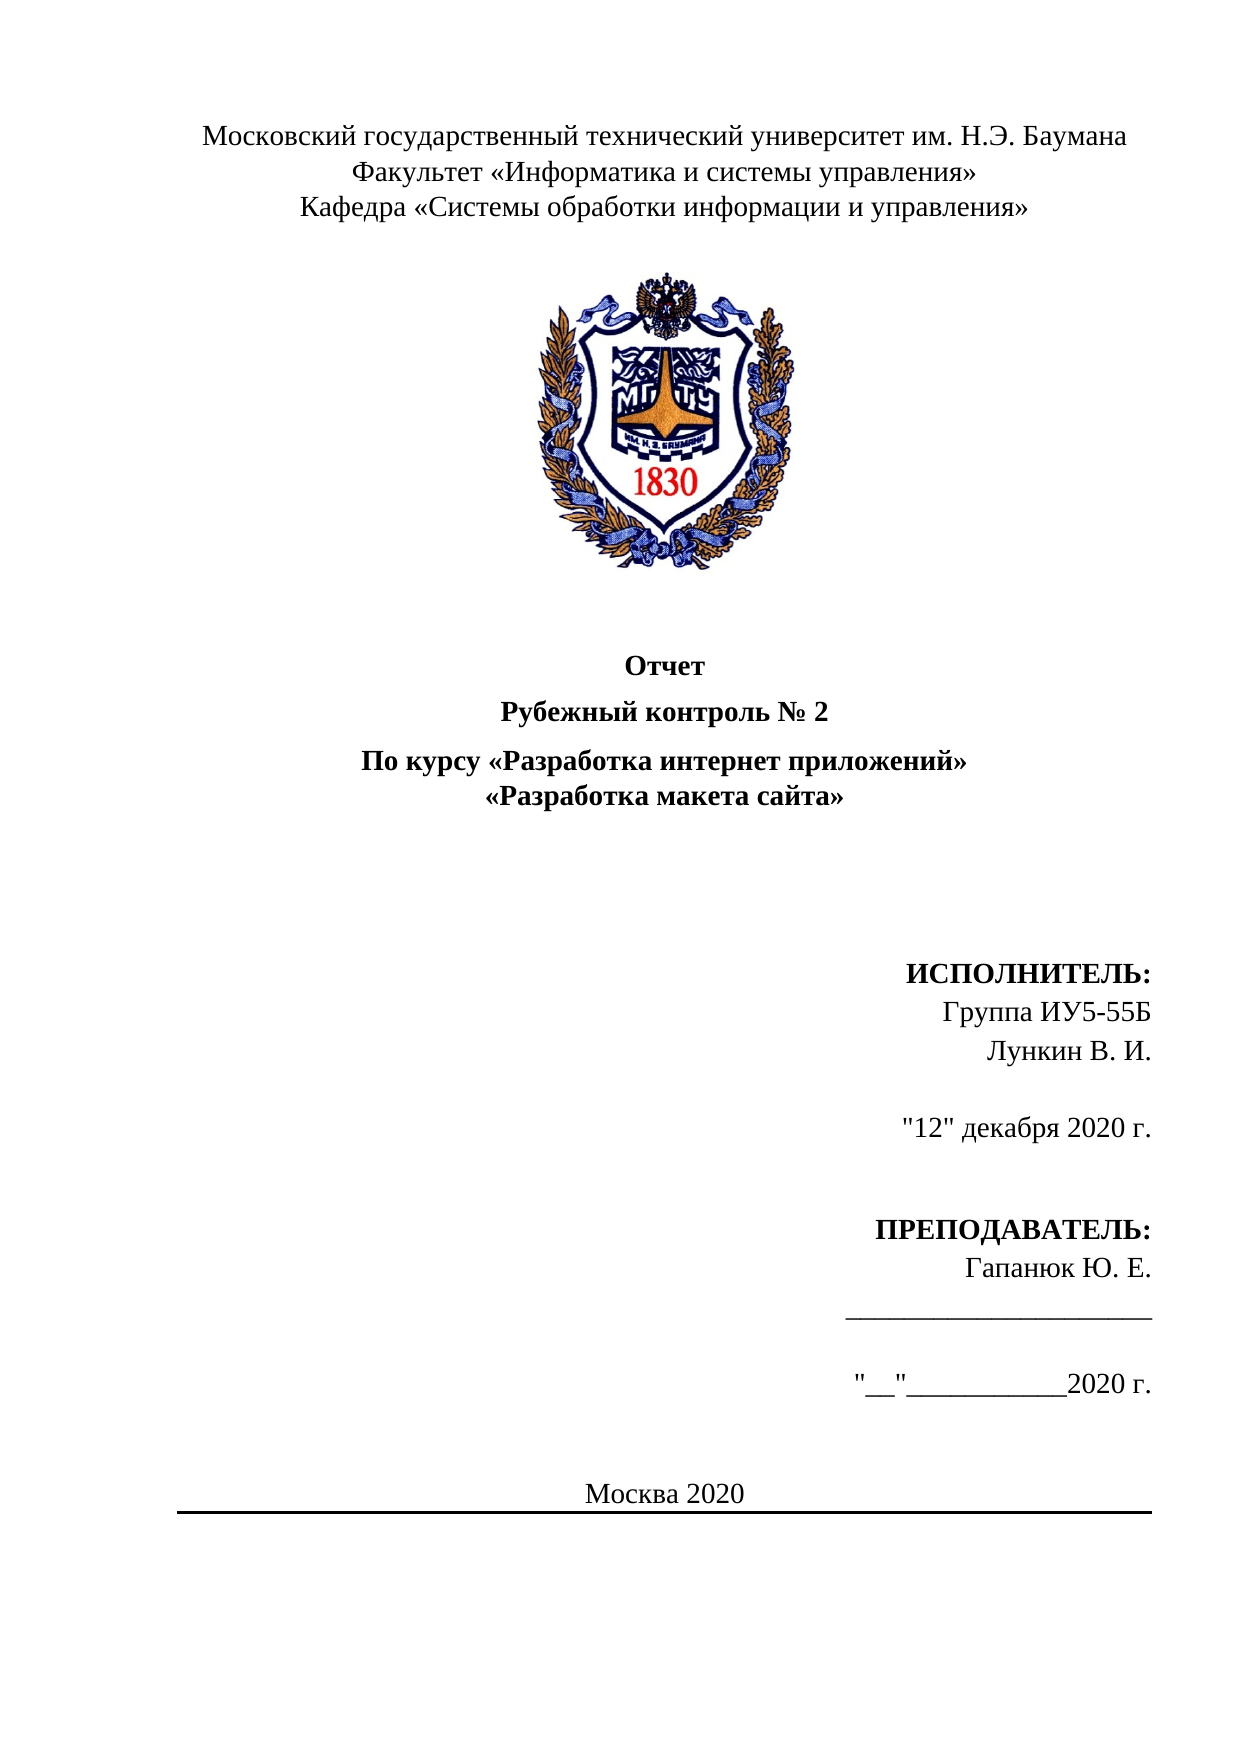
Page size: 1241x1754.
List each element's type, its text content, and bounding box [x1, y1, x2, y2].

text Группа ИУ5-55Б [177, 994, 1152, 1028]
text Рубежный контроль № 2 [177, 694, 1152, 728]
text Гапанюк Ю. Е. [177, 1251, 1152, 1284]
text По курсу «Разработка интернет приложений» [177, 743, 1152, 776]
text Москва 2020 [177, 1476, 1152, 1511]
text Лункин В. И. [177, 1033, 1152, 1066]
text ИСПОЛНИТЕЛЬ: [177, 956, 1152, 989]
text Московский государственный технический университет им. Н.Э. Баумана [177, 118, 1152, 152]
text «Разработка макета сайта» [177, 778, 1152, 812]
text "__"___________2020 г. [177, 1366, 1152, 1400]
text _____________________ [177, 1289, 1152, 1323]
text "12" декабря 2020 г. [177, 1110, 1152, 1143]
text Кафедра «Системы обработки информации и управления» [177, 189, 1152, 223]
text ПРЕПОДАВАТЕЛЬ: [177, 1212, 1152, 1246]
picture [531, 260, 798, 576]
text Отчет [177, 648, 1152, 682]
text Факультет «Информатика и системы управления» [177, 154, 1152, 187]
